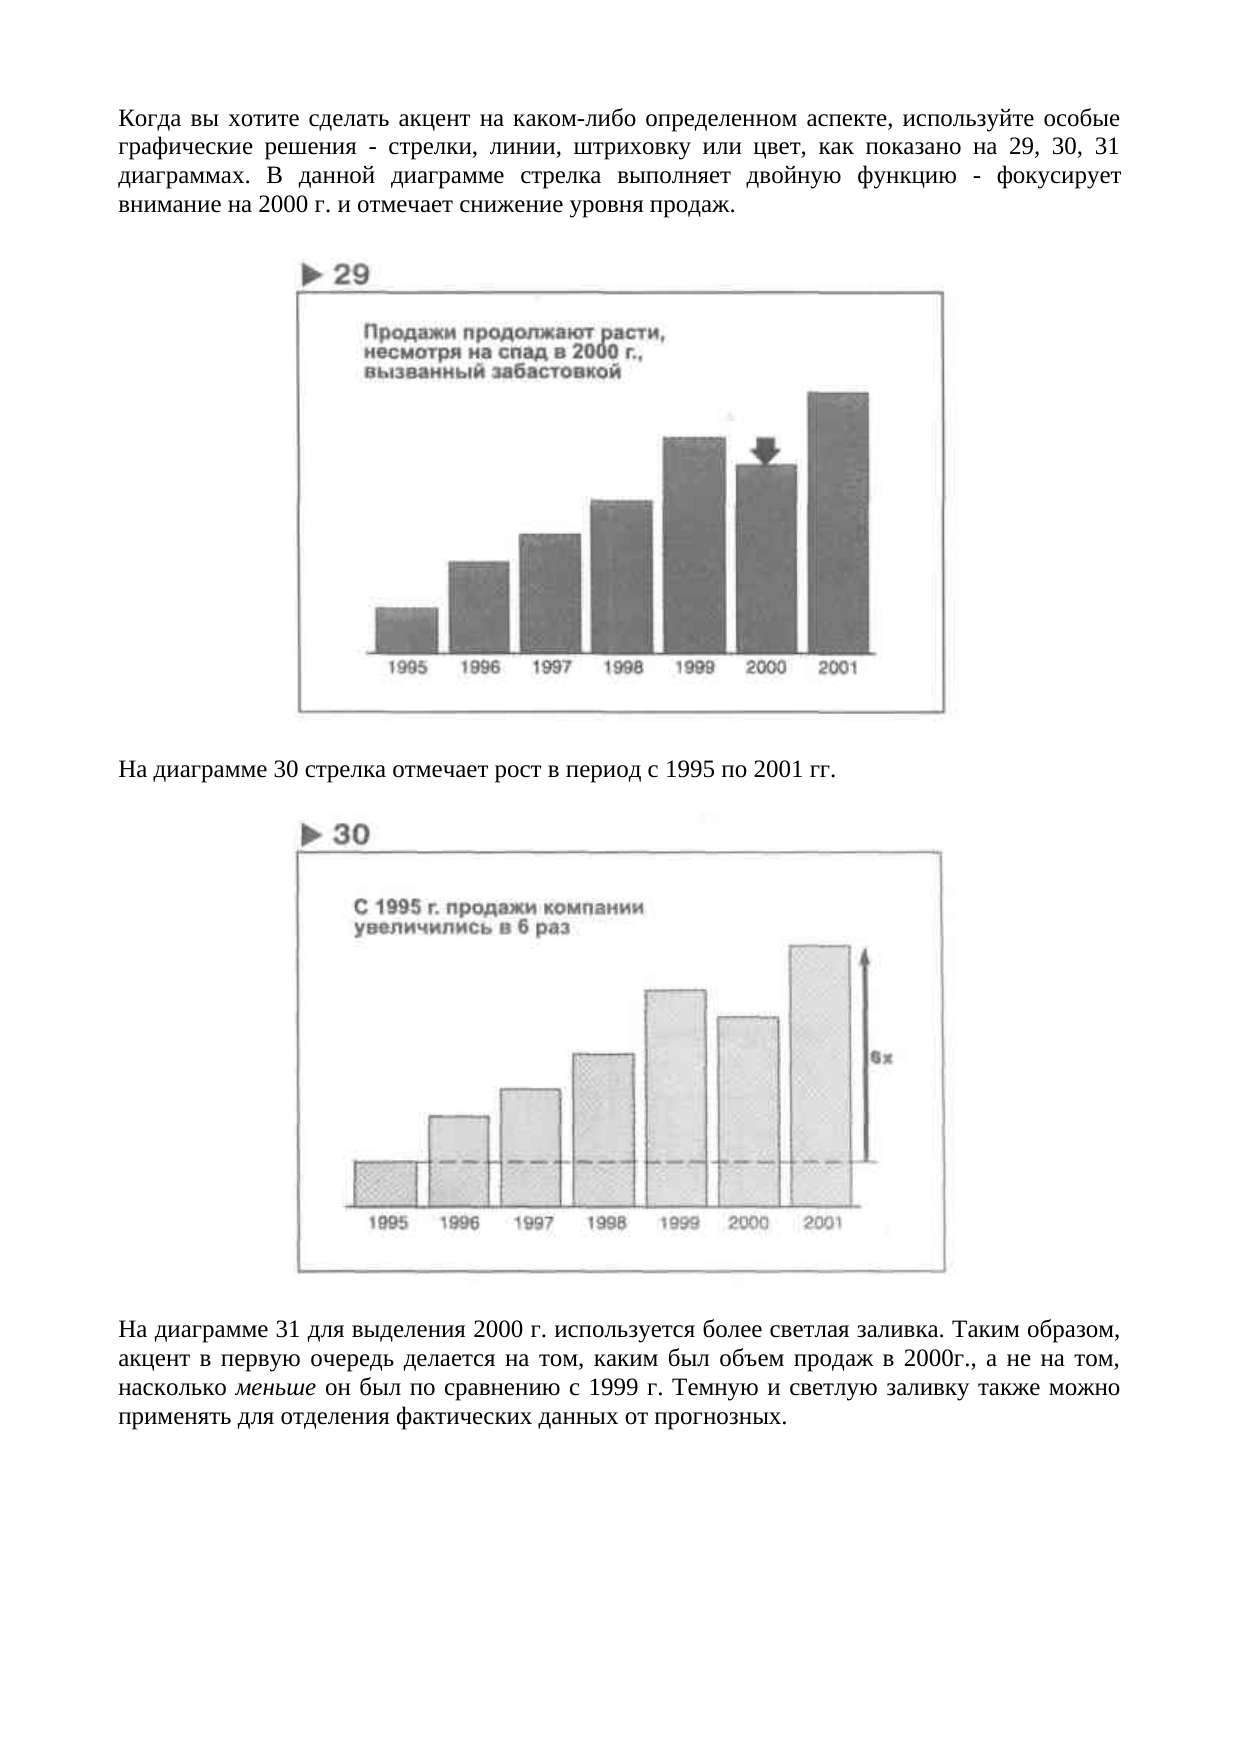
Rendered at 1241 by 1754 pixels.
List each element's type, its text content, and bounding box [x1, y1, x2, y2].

picture [281, 246, 960, 725]
text На диаграмме 31 для выделения . используется более светлая заливка. Таким образом, акцент в первую очередь делается на том, каким был объем продаж в 2000г., а не на том, насколько меньше он был по сравнению с . Темную и светлую заливку также можно применять для отделения фактических данных от прогнозных. [118, 1314, 1122, 1429]
text Когда вы хотите сделать акцент на каком-либо определенном аспекте, используйте особые графические решения - стрелки, линии, штриховку или цвет, как показано на 29, 30, 31 диаграммах. В данной диаграмме стрелка выполняет двойную функцию - фокусирует внимание на . и отмечает снижение уровня продаж. [118, 103, 1122, 218]
text На диаграмме 30 стрелка отмечает рост в период с 1995 по 2001 гг. [118, 754, 1122, 783]
picture [280, 812, 960, 1286]
